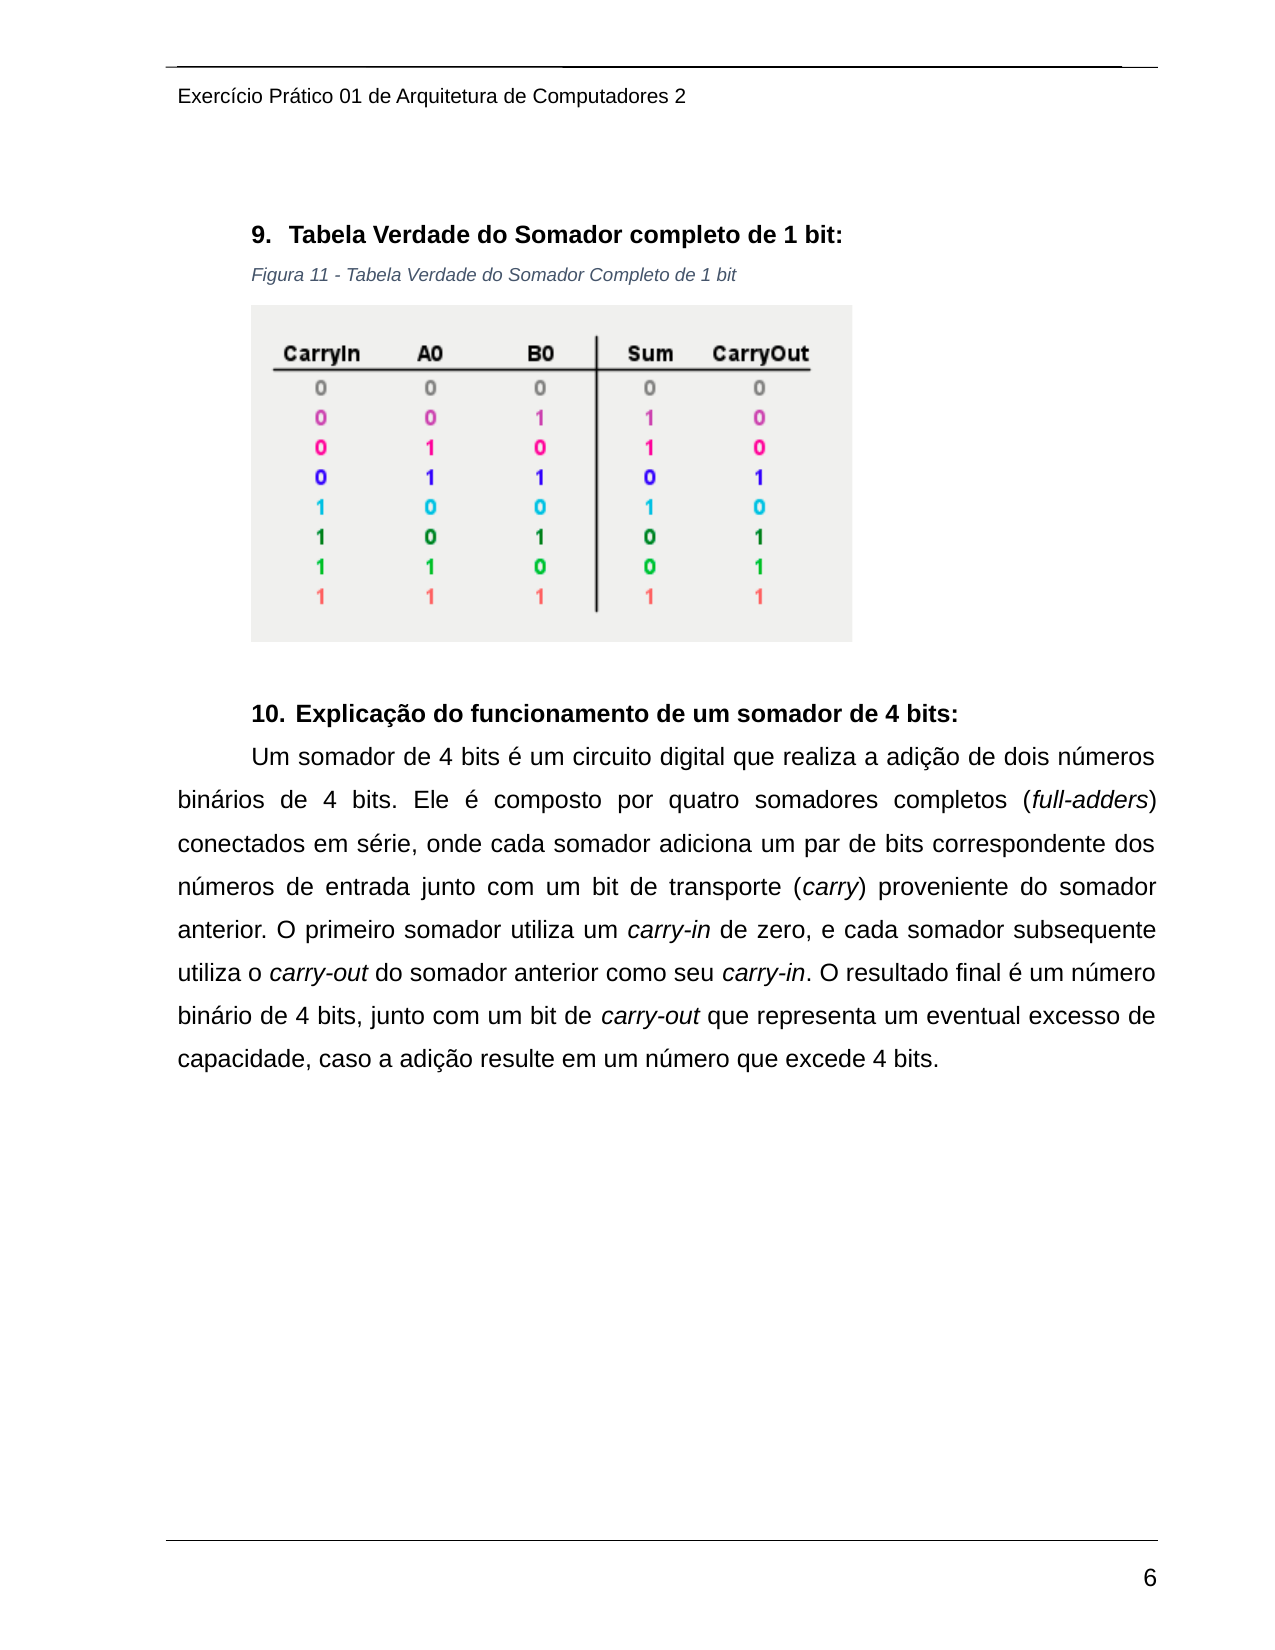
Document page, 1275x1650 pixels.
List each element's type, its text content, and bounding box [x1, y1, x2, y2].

picture [251, 305, 853, 642]
list Tabela Verdade do Somador completo de 1 bit: [251, 220, 1157, 249]
text Um somador de 4 bits é um circuito digital que realiza a adição de dois números binários de 4 bits. Ele é composto por quatro somadores completos (full-adders) conectados em série, onde cada somador adiciona um par de bits correspondente dos números de entrada junto com um bit de transporte (carry) proveniente do somador anterior. O primeiro somador utiliza um carry-in de zero, e cada somador subsequente utiliza o carry-out do somador anterior como seu carry-in. O resultado final é um número binário de 4 bits, junto com um bit de carry-out que representa um eventual excesso de capacidade, caso a adição resulte em um número que excede 4 bits. [177, 742, 1157, 1073]
text Figura 11 - Tabela Verdade do Somador Completo de 1 bit [177, 263, 1157, 285]
list Explicação do funcionamento de um somador de 4 bits: [251, 699, 1157, 728]
